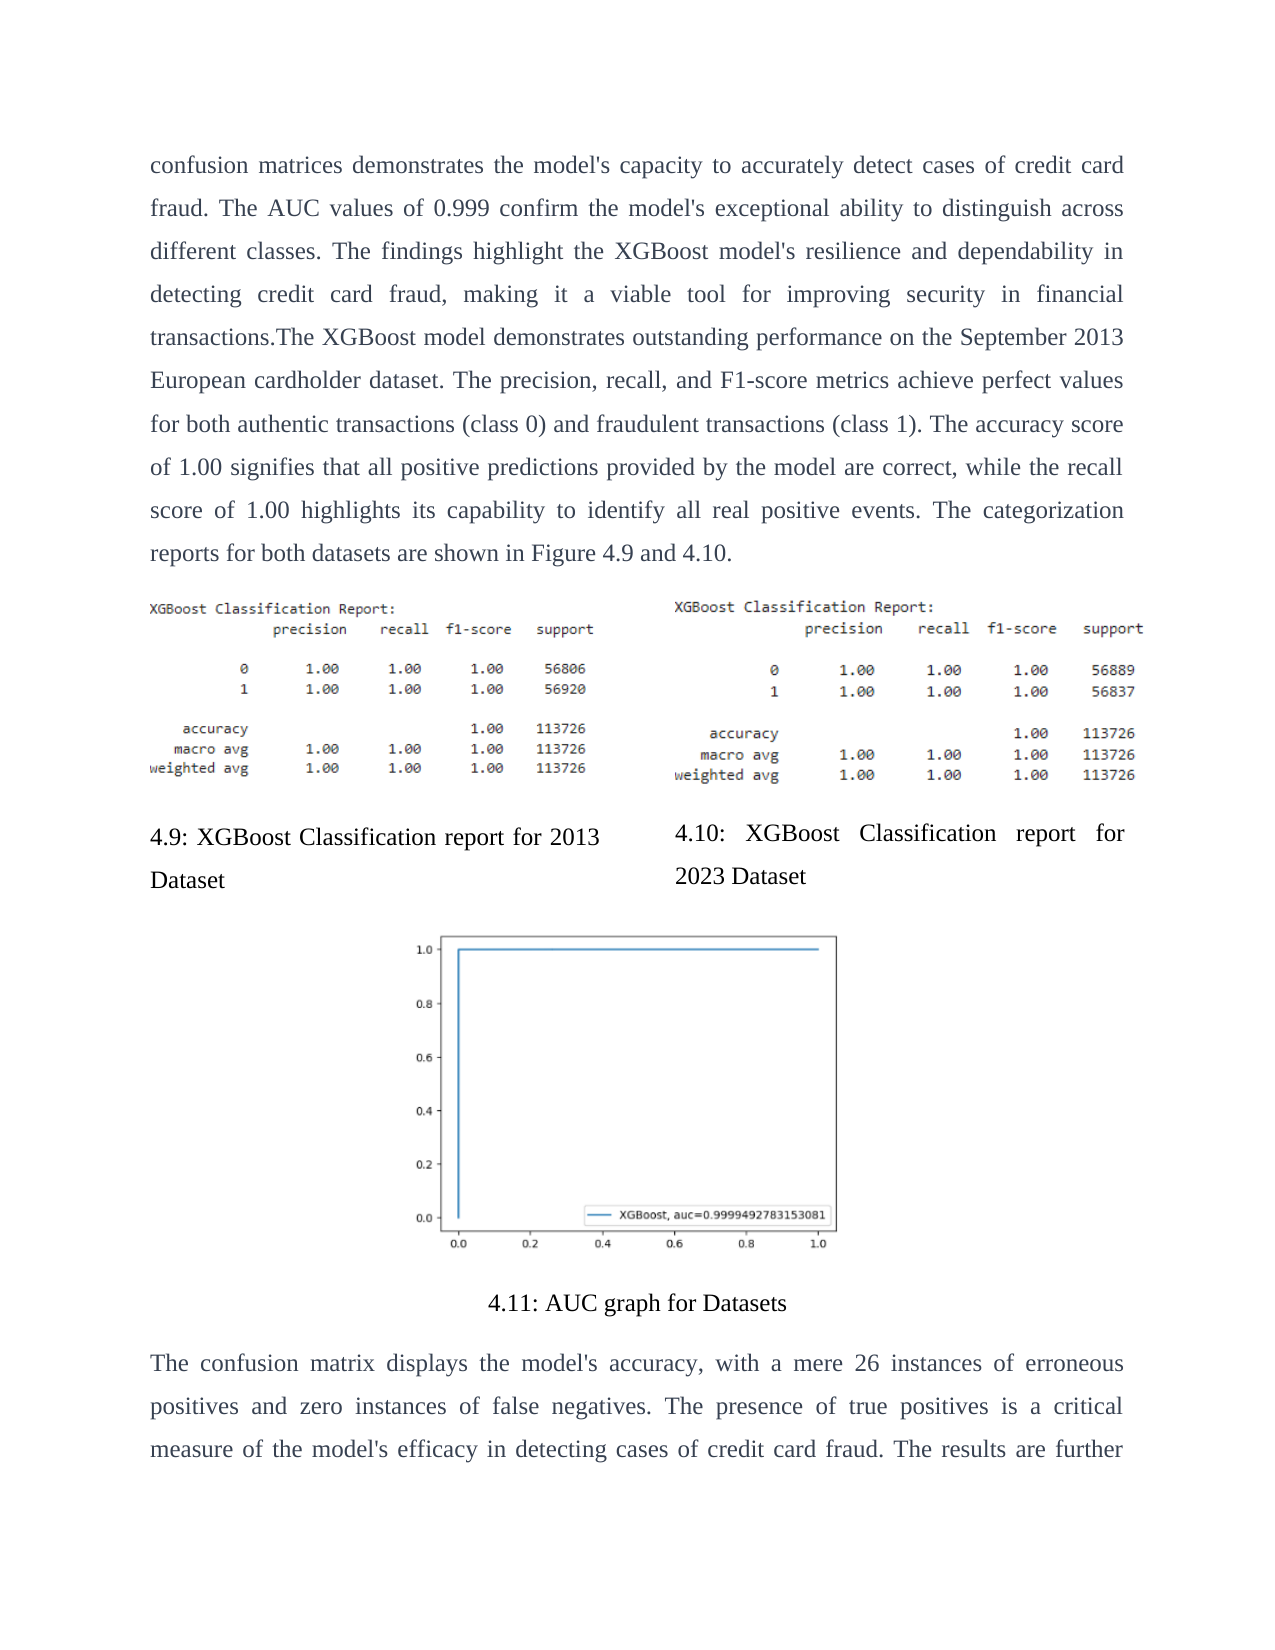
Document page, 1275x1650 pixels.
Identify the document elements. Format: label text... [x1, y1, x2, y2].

text 4.11: AUC graph for Datasets [150, 1288, 1125, 1317]
picture [675, 597, 1168, 804]
picture [403, 924, 872, 1258]
text 4.10: XGBoost Classification report for 2023 Dataset [675, 804, 1125, 889]
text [150, 150, 1125, 567]
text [150, 1348, 1125, 1463]
picture [150, 597, 618, 792]
text 4.9: XGBoost Classification report for 2013 Dataset [150, 822, 600, 894]
